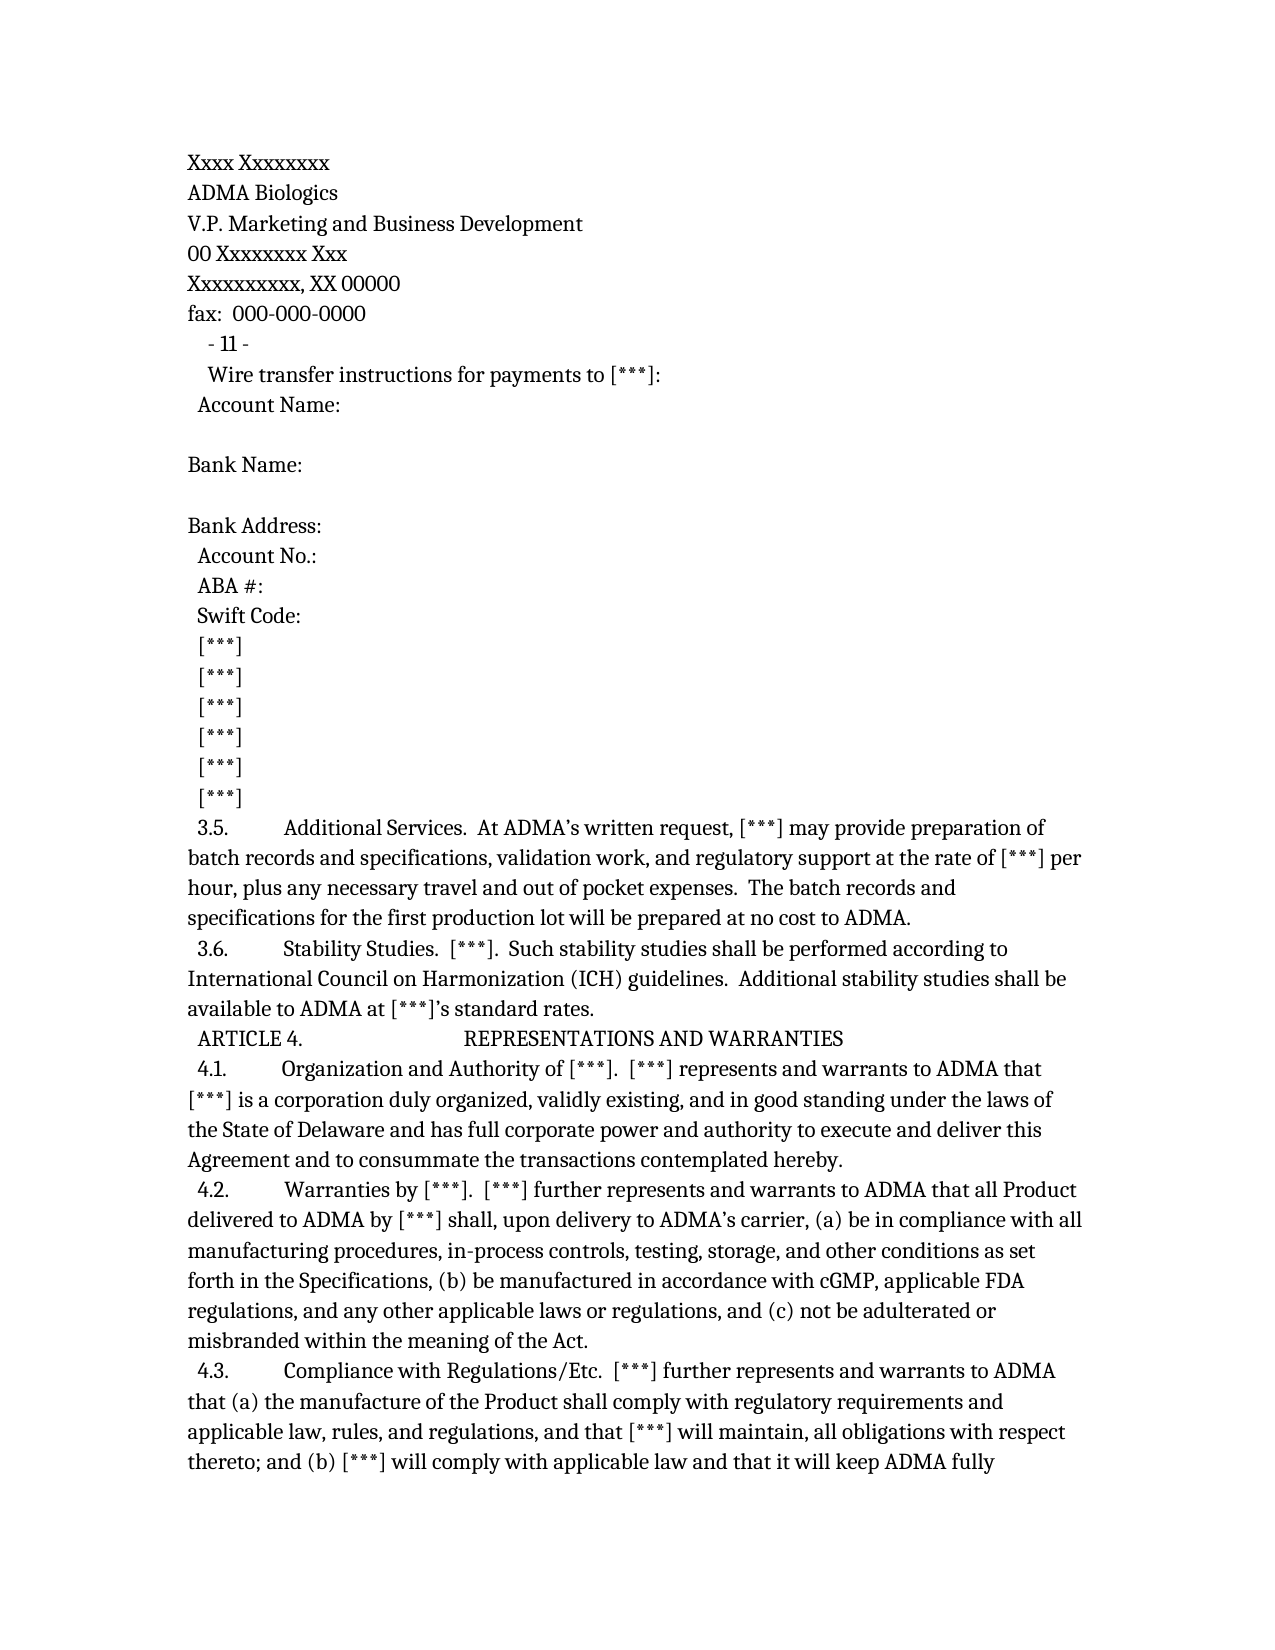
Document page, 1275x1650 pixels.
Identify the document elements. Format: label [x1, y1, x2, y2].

text [187, 150, 1087, 1475]
